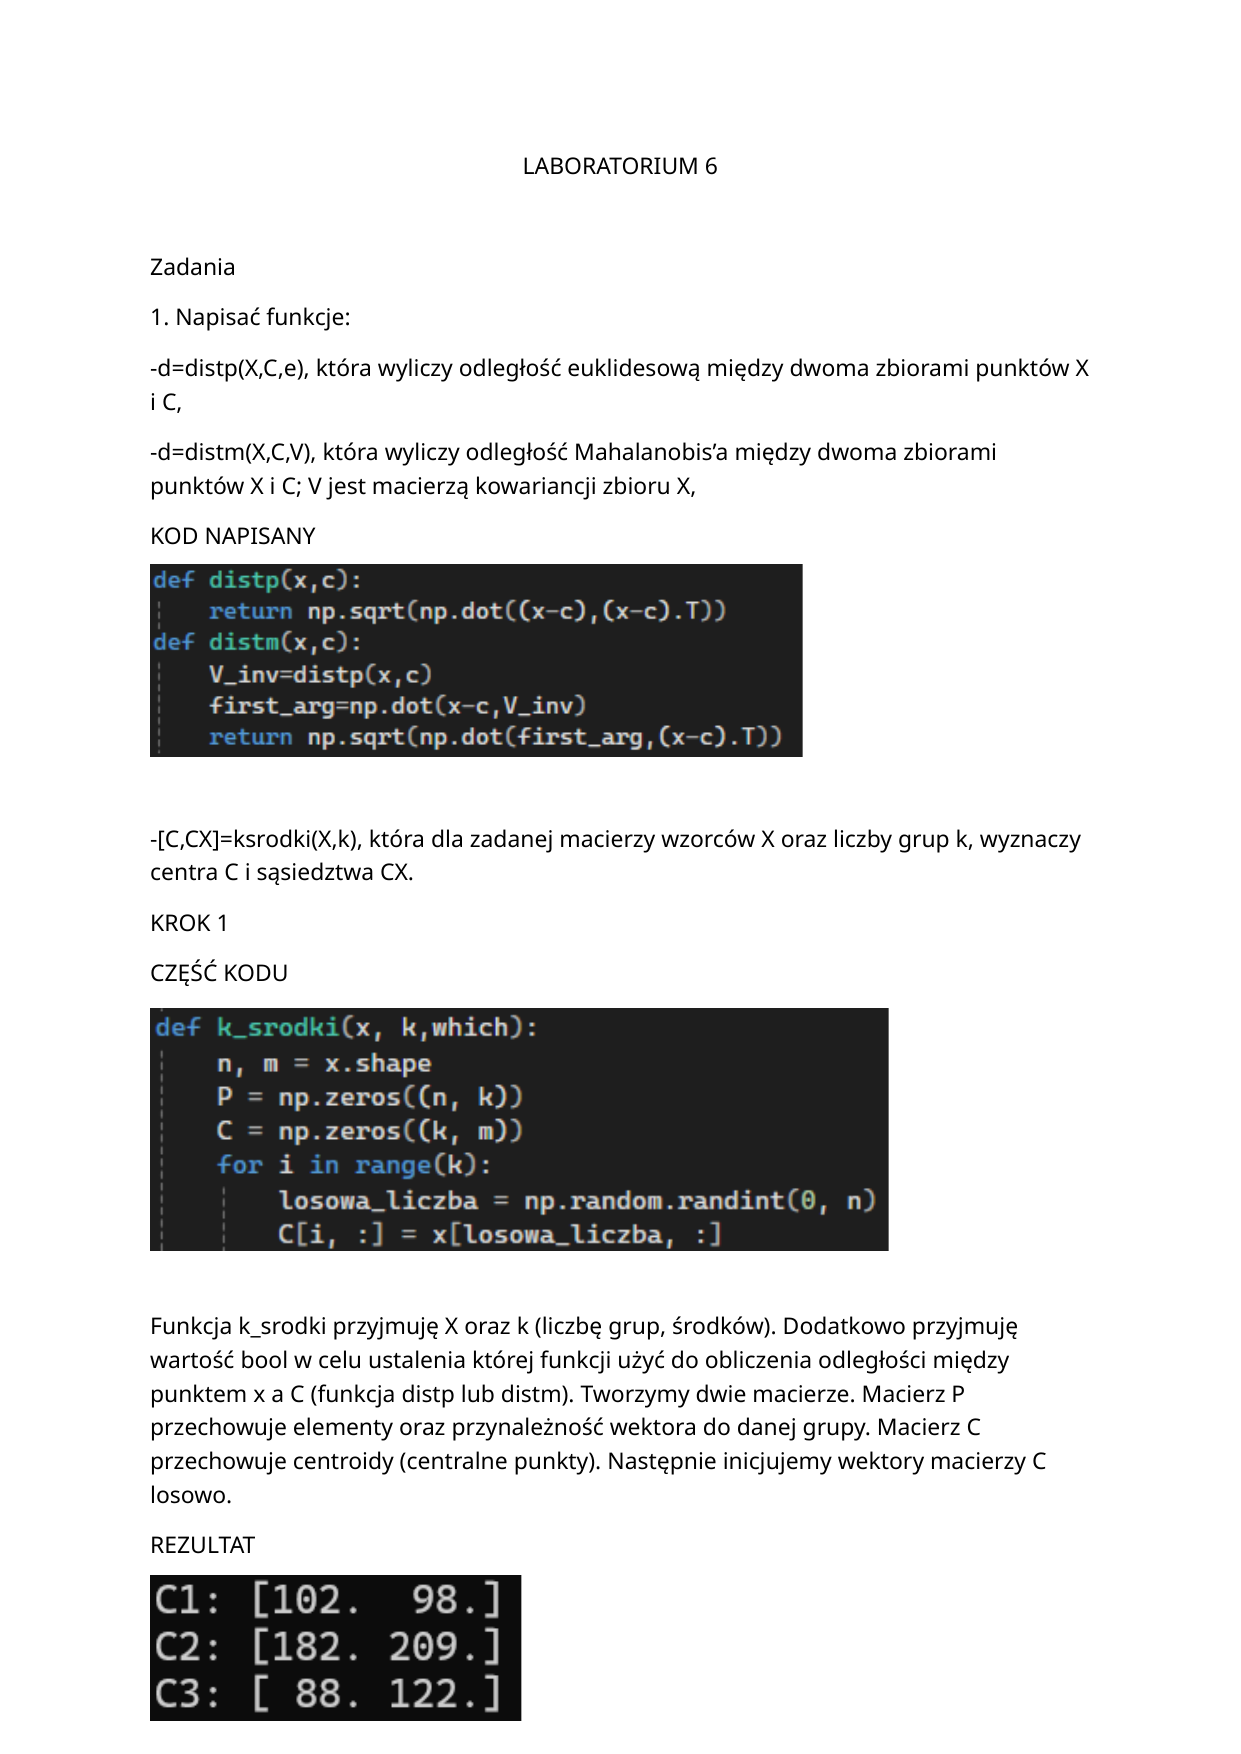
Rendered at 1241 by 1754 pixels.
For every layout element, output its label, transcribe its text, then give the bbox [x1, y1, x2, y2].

text Funkcja k_srodki przyjmuję X oraz k (liczbę grup, środków). Dodatkowo przyjmuję wartość bool w celu ustalenia której funkcji użyć do obliczenia odległości między punktem x a C (funkcja distp lub distm). Tworzymy dwie macierze. Macierz P przechowuje elementy oraz przynależność wektora do danej grupy. Macierz C przechowuje centroidy (centralne punkty). Następnie inicjujemy wektory macierzy C losowo. [150, 1310, 1090, 1510]
picture [150, 1575, 522, 1721]
text LABORATORIUM 6 [150, 150, 1090, 181]
text -[C,CX]=ksrodki(X,k), która dla zadanej macierzy wzorców X oraz liczby grup k, wyznaczy centra C i sąsiedztwa CX. [150, 822, 1090, 887]
text KROK 1 [150, 907, 1090, 938]
text REZULTAT [150, 1529, 1090, 1560]
text CZĘŚĆ KODU [150, 957, 1090, 988]
text -d=distm(X,C,V), która wyliczy odległość Mahalanobis’a między dwoma zbiorami punktów X i C; V jest macierzą kowariancji zbioru X, [150, 436, 1090, 501]
picture [150, 1008, 889, 1251]
picture [150, 564, 803, 757]
text KOD NAPISANY [150, 520, 1090, 551]
text Zadania [150, 251, 1090, 282]
text -d=distp(X,C,e), która wyliczy odległość euklidesową między dwoma zbiorami punktów X i C, [150, 352, 1090, 417]
text 1. Napisać funkcje: [150, 301, 1090, 332]
